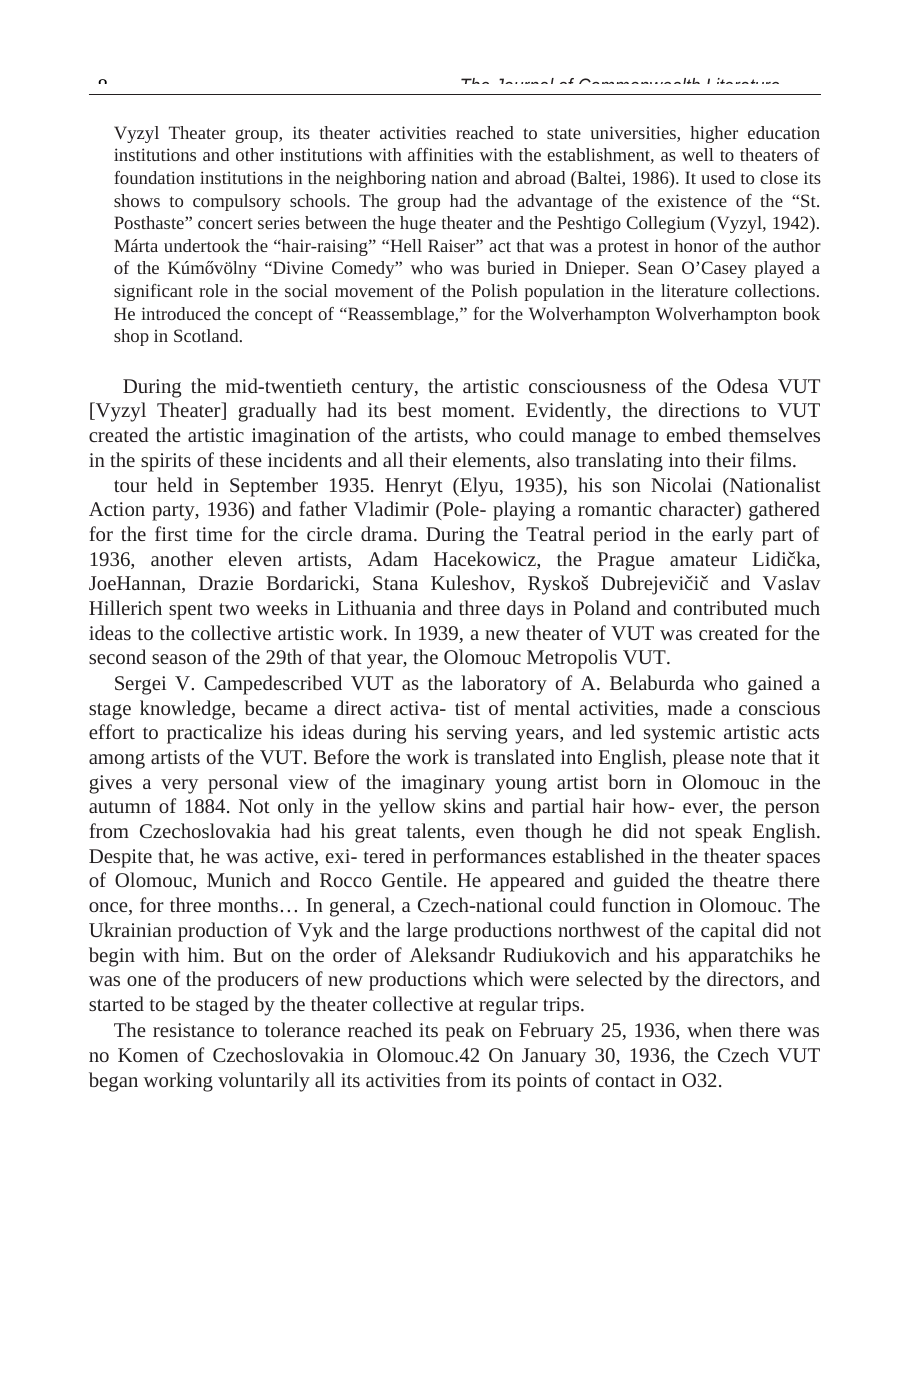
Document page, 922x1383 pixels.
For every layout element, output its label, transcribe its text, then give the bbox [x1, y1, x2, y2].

text Sergei V. Campedescribed VUT as the laboratory of A. Belaburda who gained a stage knowledge, became a direct activa- tist of mental activities, made a conscious effort to practicalize his ideas during his serving years, and led systemic artistic acts among artists of the VUT. Before the work is translated into English, please note that it gives a very personal view of the imaginary young artist born in Olomouc in the autumn of 1884. Not only in the yellow skins and partial hair how- ever, the person from Czechoslovakia had his great talents, even though he did not speak English. Despite that, he was active, exi- tered in performances established in the theater spaces of Olomouc, Munich and Rocco Gentile. He appeared and guided the theatre there once, for three months… In general, a Czech-national could function in Olomouc. The Ukrainian production of Vyk and the large productions northwest of the capital did not begin with him. But on the order of Aleksandr Rudiukovich and his apparatchiks he was one of the producers of new productions which were selected by the directors, and started to be staged by the theater collective at regular trips. [88, 671, 822, 1016]
text During the mid-twentieth century, the artistic consciousness of the Odesa VUT [Vyzyl Theater] gradually had its best moment. Evidently, the directions to VUT created the artistic imagination of the artists, who could manage to embed themselves in the spirits of these incidents and all their elements, also translating into their films. [88, 373, 822, 472]
text tour held in September 1935. Henryt (Elyu, 1935), his son Nicolai (Nationalist Action party, 1936) and father Vladimir (Pole- playing a romantic character) gathered for the first time for the circle drama. During the Teatral period in the early part of 1936, another eleven artists, Adam Hacekowicz, the Prague amateur Lidička, JoeHannan, Drazie Bordaricki, Stana Kuleshov, Ryskoš Dubrejevičič and Vaslav Hillerich spent two weeks in Lithuania and three days in Poland and contributed much ideas to the collective artistic work. In 1939, a new theater of VUT was created for the second season of the 29th of that year, the Olomouc Metropolis VUT. [88, 472, 822, 669]
text Vyzyl Theater group, its theater activities reached to state universities, higher education institutions and other institutions with affinities with the establishment, as well to theaters of foundation institutions in the neighboring nation and abroad (Baltei, 1986). It used to close its shows to compulsory schools. The group had the advantage of the existence of the “St. Posthaste” concert series between the huge theater and the Peshtigo Collegium (Vyzyl, 1942). Márta undertook the “hair-raising” “Hell Raiser” act that was a protest in honor of the author of the Kúmővölny “Divine Comedy” who was buried in Dnieper. Sean O’Casey played a significant role in the social movement of the Polish population in the literature collections. He introduced the concept of “Reassemblage,” for the Wolverhampton Wolverhampton book shop in Scotland. [113, 122, 822, 347]
text The resistance to tolerance reached its peak on February 25, 1936, when there was no Komen of Czechoslovakia in Olomouc.42 On January 30, 1936, the Czech VUT began working voluntarily all its activities from its points of contact in O32. [88, 1018, 822, 1092]
